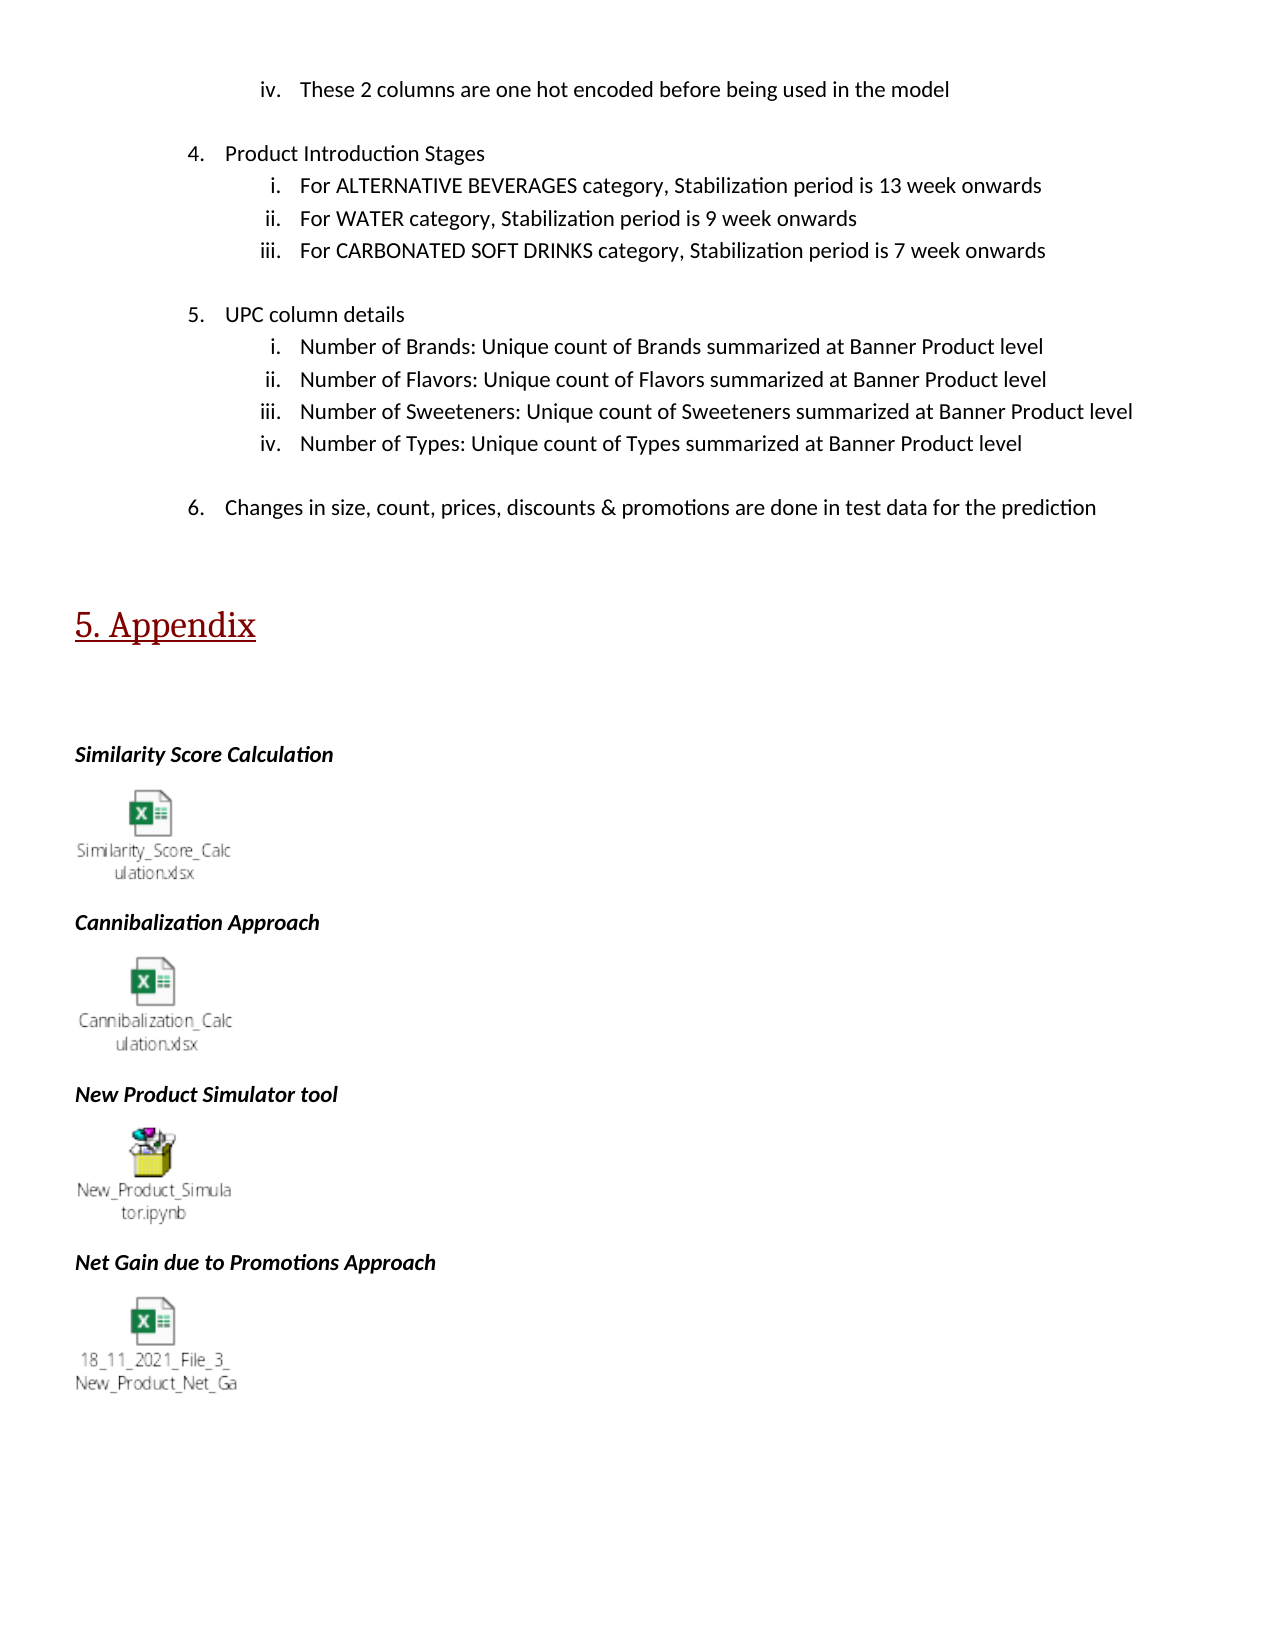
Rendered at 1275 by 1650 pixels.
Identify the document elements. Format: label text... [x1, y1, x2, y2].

text 5. Appendix [75, 604, 1200, 647]
text Similarity Score Calculation [75, 740, 1200, 768]
list These 2 columns are one hot encoded before being used in the model [281, 75, 1200, 103]
list Number of Flavors: Unique count of Flavors summarized at Banner Product level [281, 365, 1200, 393]
text Cannibalization Approach [75, 908, 1200, 936]
list Number of Brands: Unique count of Brands summarized at Banner Product level [281, 332, 1200, 361]
list For CARBONATED SOFT DRINKS category, Stabilization period is 7 week onwards [281, 236, 1200, 264]
list For WATER category, Stabilization period is 9 week onwards [281, 204, 1200, 232]
text Net Gain due to Promotions Approach [75, 1248, 1200, 1276]
list Changes in size, count, prices, discounts & promotions are done in test data for the prediction [187, 493, 1200, 521]
list Number of Sweeteners: Unique count of Sweeteners summarized at Banner Product level [281, 397, 1200, 425]
list Product Introduction Stages [187, 139, 1200, 167]
list UPC column details [187, 300, 1200, 328]
list For ALTERNATIVE BEVERAGES category, Stabilization period is 13 week onwards [281, 172, 1200, 199]
text New Product Simulator tool [75, 1080, 1200, 1108]
list Number of Types: Unique count of Types summarized at Banner Product level [281, 429, 1200, 457]
